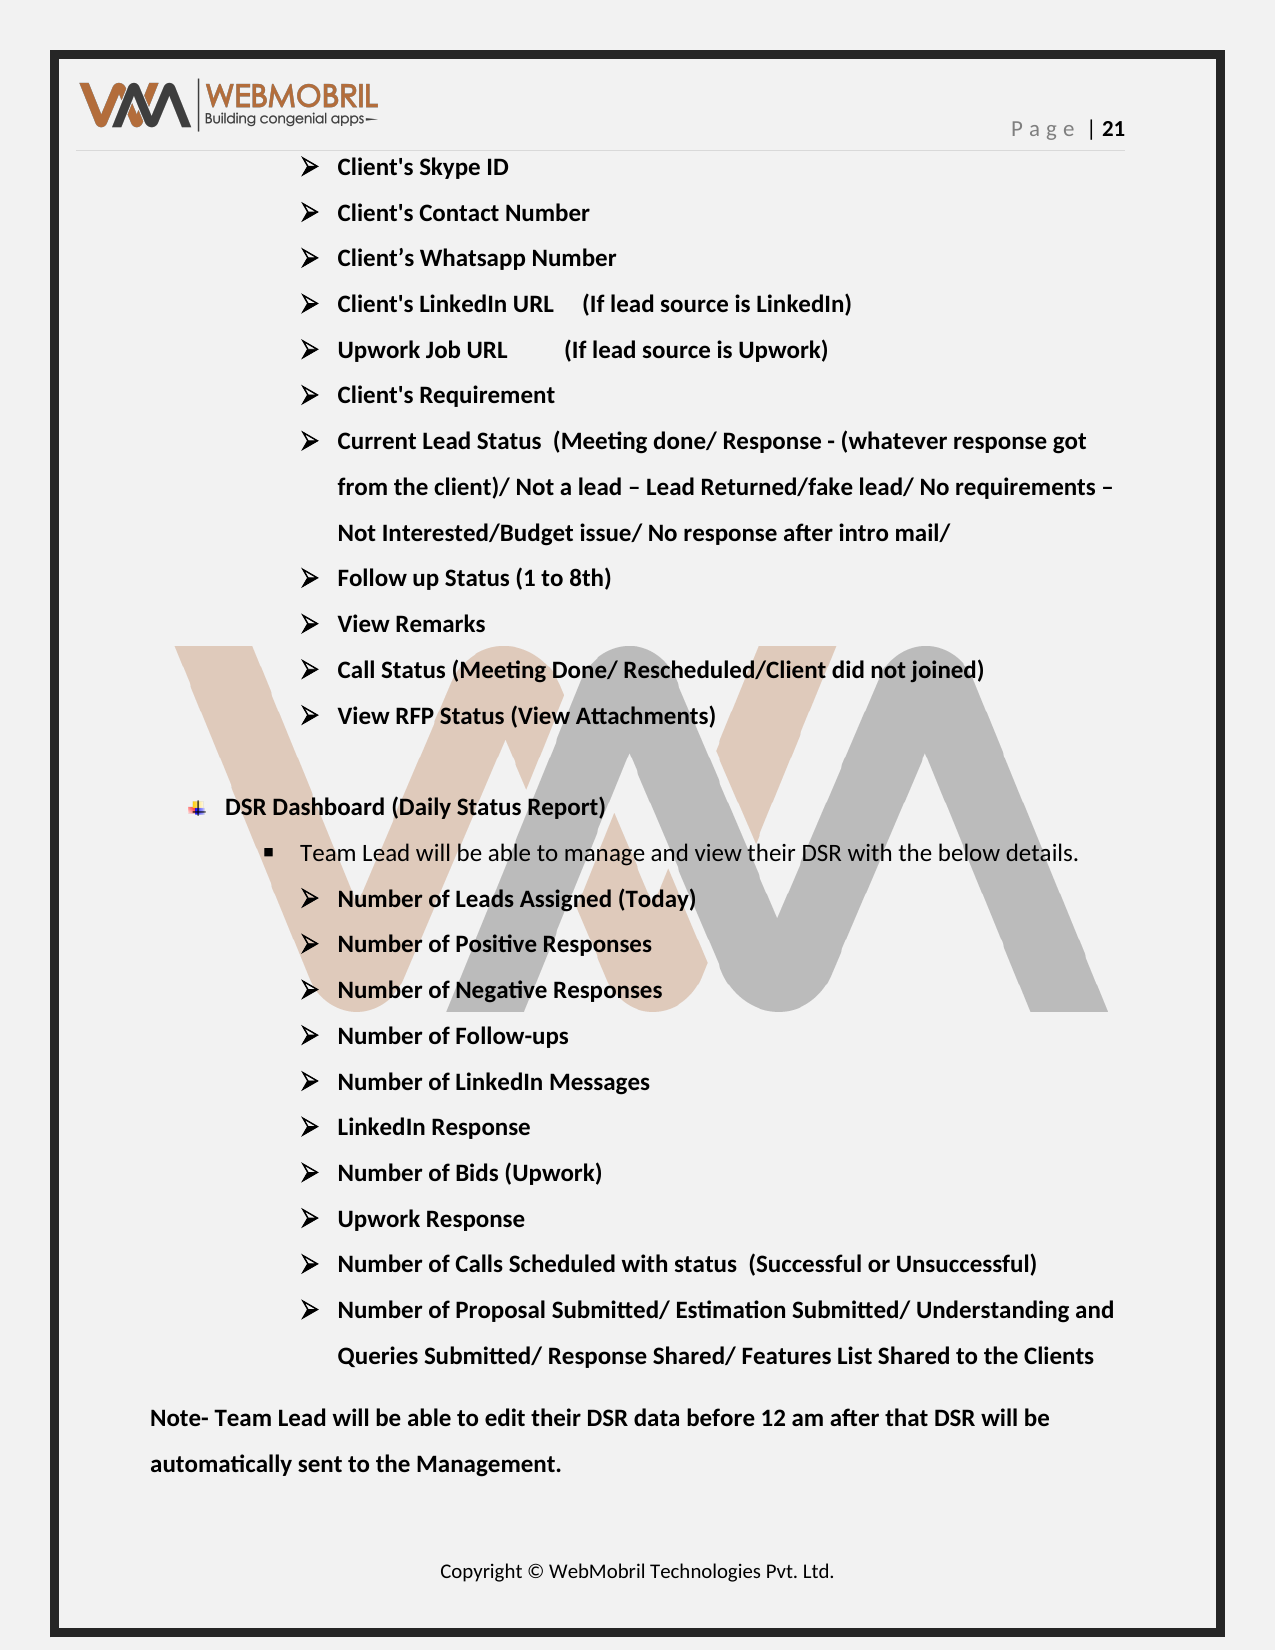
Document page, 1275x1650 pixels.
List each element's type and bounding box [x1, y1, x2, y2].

picture [150, 621, 1126, 1030]
picture [76, 75, 381, 136]
